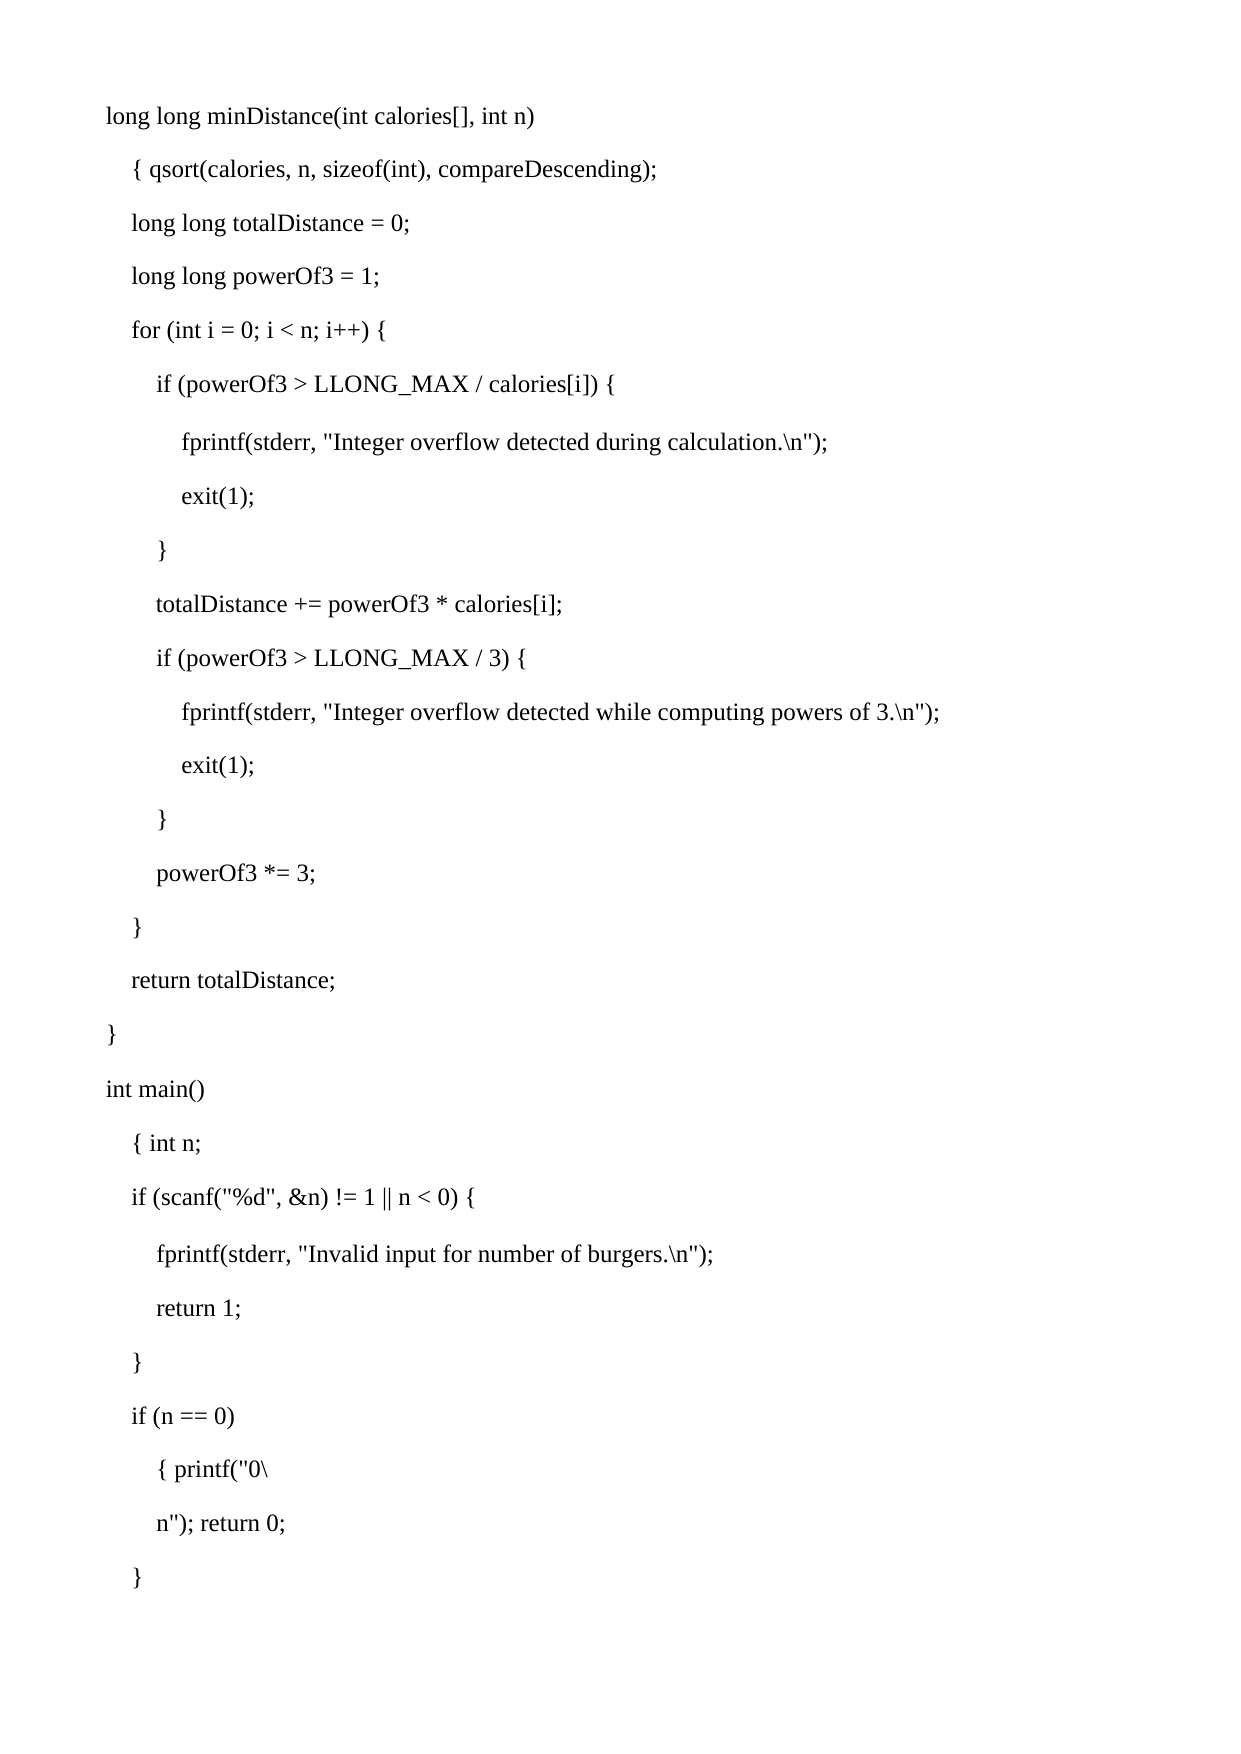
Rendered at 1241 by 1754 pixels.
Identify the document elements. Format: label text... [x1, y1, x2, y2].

text return totalDistance; [131, 966, 1155, 994]
text long long minDistance(int calories[], int n) { qsort(calories, n, sizeof(int), compareDescending); long long totalDistance = 0; [106, 101, 673, 236]
text long long powerOf3 = 1; for (int i = 0; i < n; i++) { [131, 261, 393, 344]
text totalDistance += powerOf3 * calories[i]; if (powerOf3 > LLONG_MAX / 3) { [156, 589, 572, 671]
text fprintf(stderr, "Invalid input for number of burgers.\n"); return 1; [156, 1239, 723, 1322]
text fprintf(stderr, "Integer overflow detected during calculation.\n"); exit(1); [181, 427, 894, 509]
text fprintf(stderr, "Integer overflow detected while computing powers of 3.\n"); exit(1); [181, 697, 992, 779]
text if (scanf("%d", &n) != 1 || n < 0) { [131, 1182, 1155, 1210]
text } [131, 912, 1155, 941]
text } [156, 535, 1155, 563]
text } [131, 1562, 1155, 1591]
text if (powerOf3 > LLONG_MAX / calories[i]) { [156, 369, 1155, 398]
text int main() { int n; [106, 1074, 244, 1156]
text } [131, 1347, 1155, 1376]
text if (n == 0) { printf("0\n"); return 0; [131, 1401, 288, 1537]
text powerOf3 *= 3; [156, 858, 1155, 887]
text } [106, 1019, 1155, 1048]
text } [156, 804, 1155, 833]
